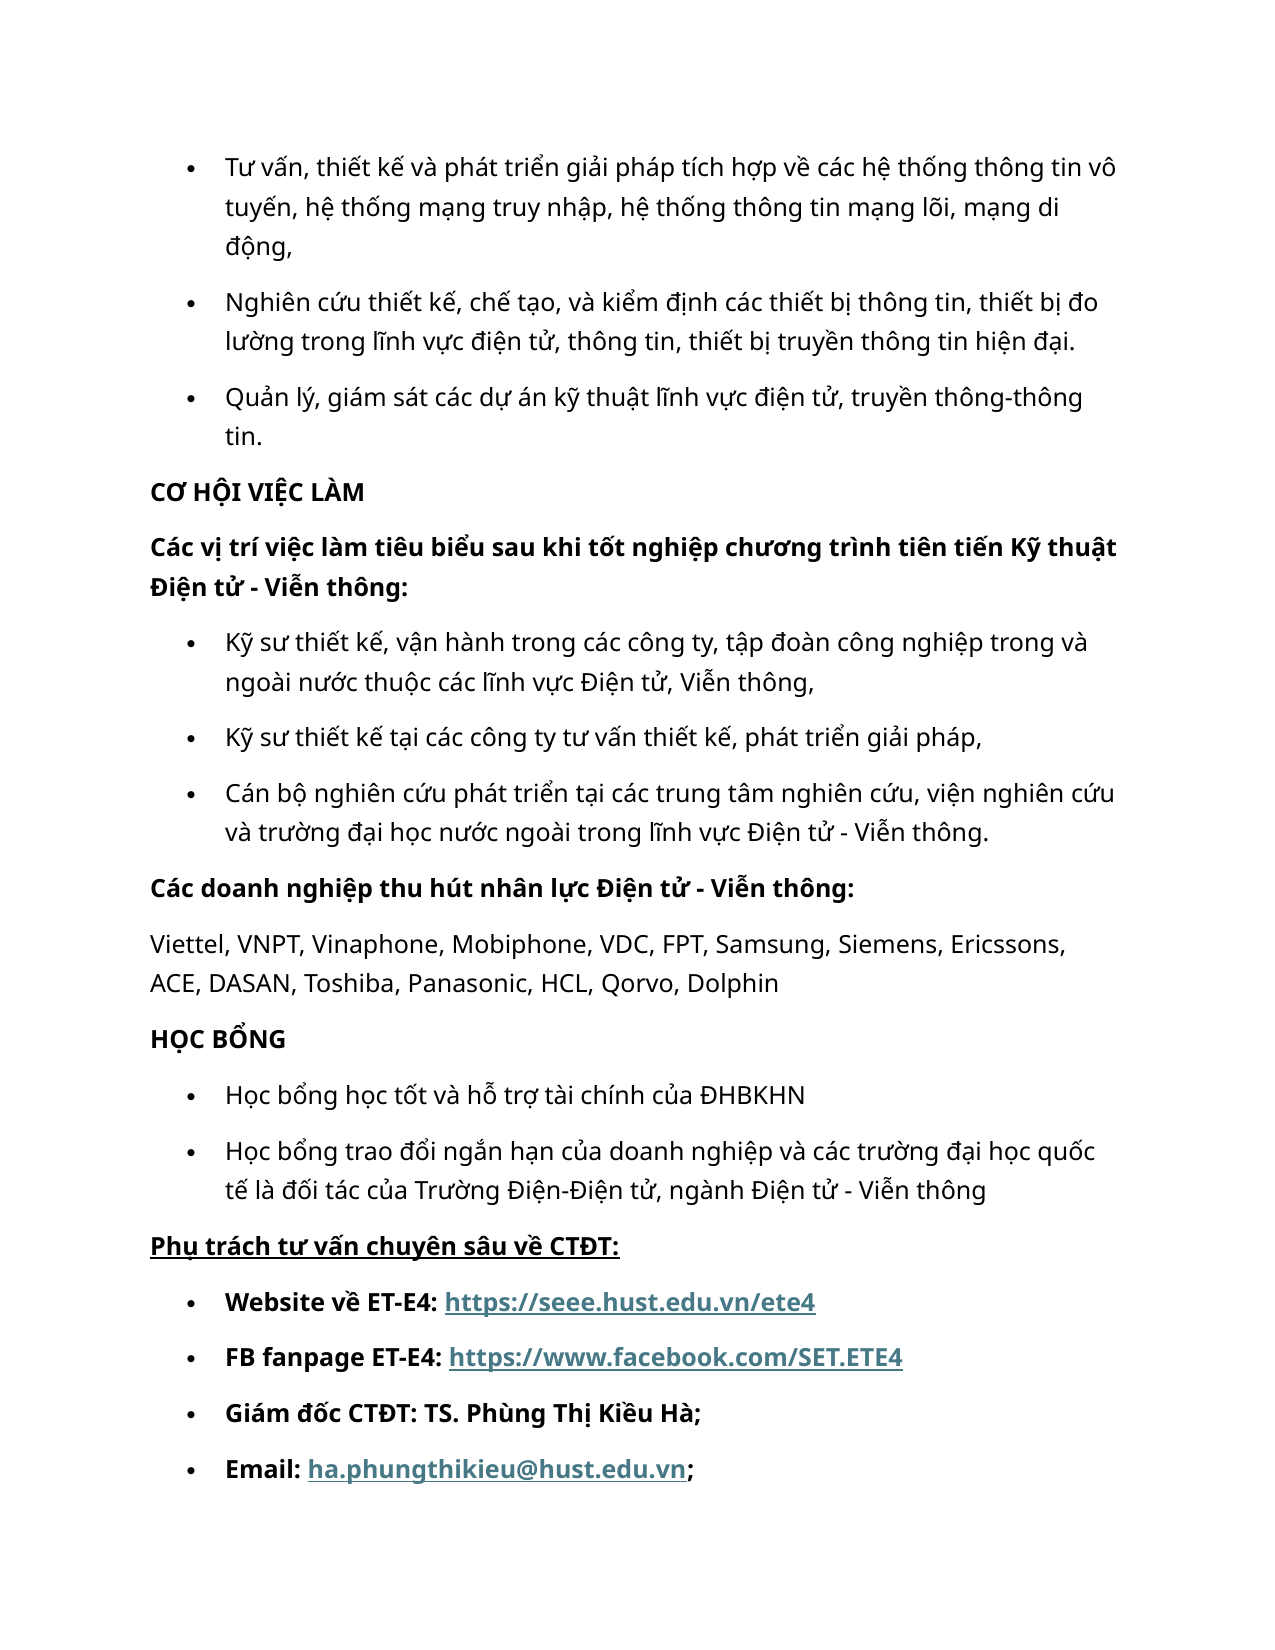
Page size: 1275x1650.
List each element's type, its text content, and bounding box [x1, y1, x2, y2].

list Giám đốc CTĐT: TS. Phùng Thị Kiều Hà; [187, 1396, 1125, 1430]
text Các vị trí việc làm tiêu biểu sau khi tốt nghiệp chương trình tiên tiến Kỹ thuật Điện tử - Viễn thông: [150, 530, 1125, 603]
text Viettel, VNPT, Vinaphone, Mobiphone, VDC, FPT, Samsung, Siemens, Ericssons, ACE, DASAN, Toshiba, Panasonic, HCL, Qorvo, Dolphin [150, 927, 1125, 1000]
list Cán bộ nghiên cứu phát triển tại các trung tâm nghiên cứu, viện nghiên cứu và trường đại học nước ngoài trong lĩnh vực Điện tử - Viễn thông. [187, 776, 1125, 849]
list Học bổng học tốt và hỗ trợ tài chính của ĐHBKHN [187, 1077, 1125, 1112]
list FB fanpage ET-E4: https://www.facebook.com/SET.ETE4 [187, 1340, 1125, 1374]
list Email: ha.phungthikieu@hust.edu.vn; [187, 1452, 1125, 1486]
list Kỹ sư thiết kế tại các công ty tư vấn thiết kế, phát triển giải pháp, [187, 720, 1125, 754]
list Học bổng trao đổi ngắn hạn của doanh nghiệp và các trường đại học quốc tế là đối tác của Trường Điện-Điện tử, ngành Điện tử - Viễn thông [187, 1133, 1125, 1207]
list Kỹ sư thiết kế, vận hành trong các công ty, tập đoàn công nghiệp trong và ngoài nước thuộc các lĩnh vực Điện tử, Viễn thông, [187, 625, 1125, 698]
text HỌC BỔNG [150, 1022, 1125, 1056]
list Tư vấn, thiết kế và phát triển giải pháp tích hợp về các hệ thống thông tin vô tuyến, hệ thống mạng truy nhập, hệ thống thông tin mạng lõi, mạng di động, [187, 150, 1125, 262]
text CƠ HỘI VIỆC LÀM [150, 474, 1125, 508]
list Website về ET-E4: https://seee.hust.edu.vn/ete4 [187, 1284, 1125, 1318]
list Nghiên cứu thiết kế, chế tạo, và kiểm định các thiết bị thông tin, thiết bị đo lường trong lĩnh vực điện tử, thông tin, thiết bị truyền thông tin hiện đại. [187, 284, 1125, 357]
text Phụ trách tư vấn chuyên sâu về CTĐT: [150, 1228, 1125, 1262]
text Các doanh nghiệp thu hút nhân lực Điện tử - Viễn thông: [150, 871, 1125, 905]
list Quản lý, giám sát các dự án kỹ thuật lĩnh vực điện tử, truyền thông-thông tin. [187, 379, 1125, 452]
